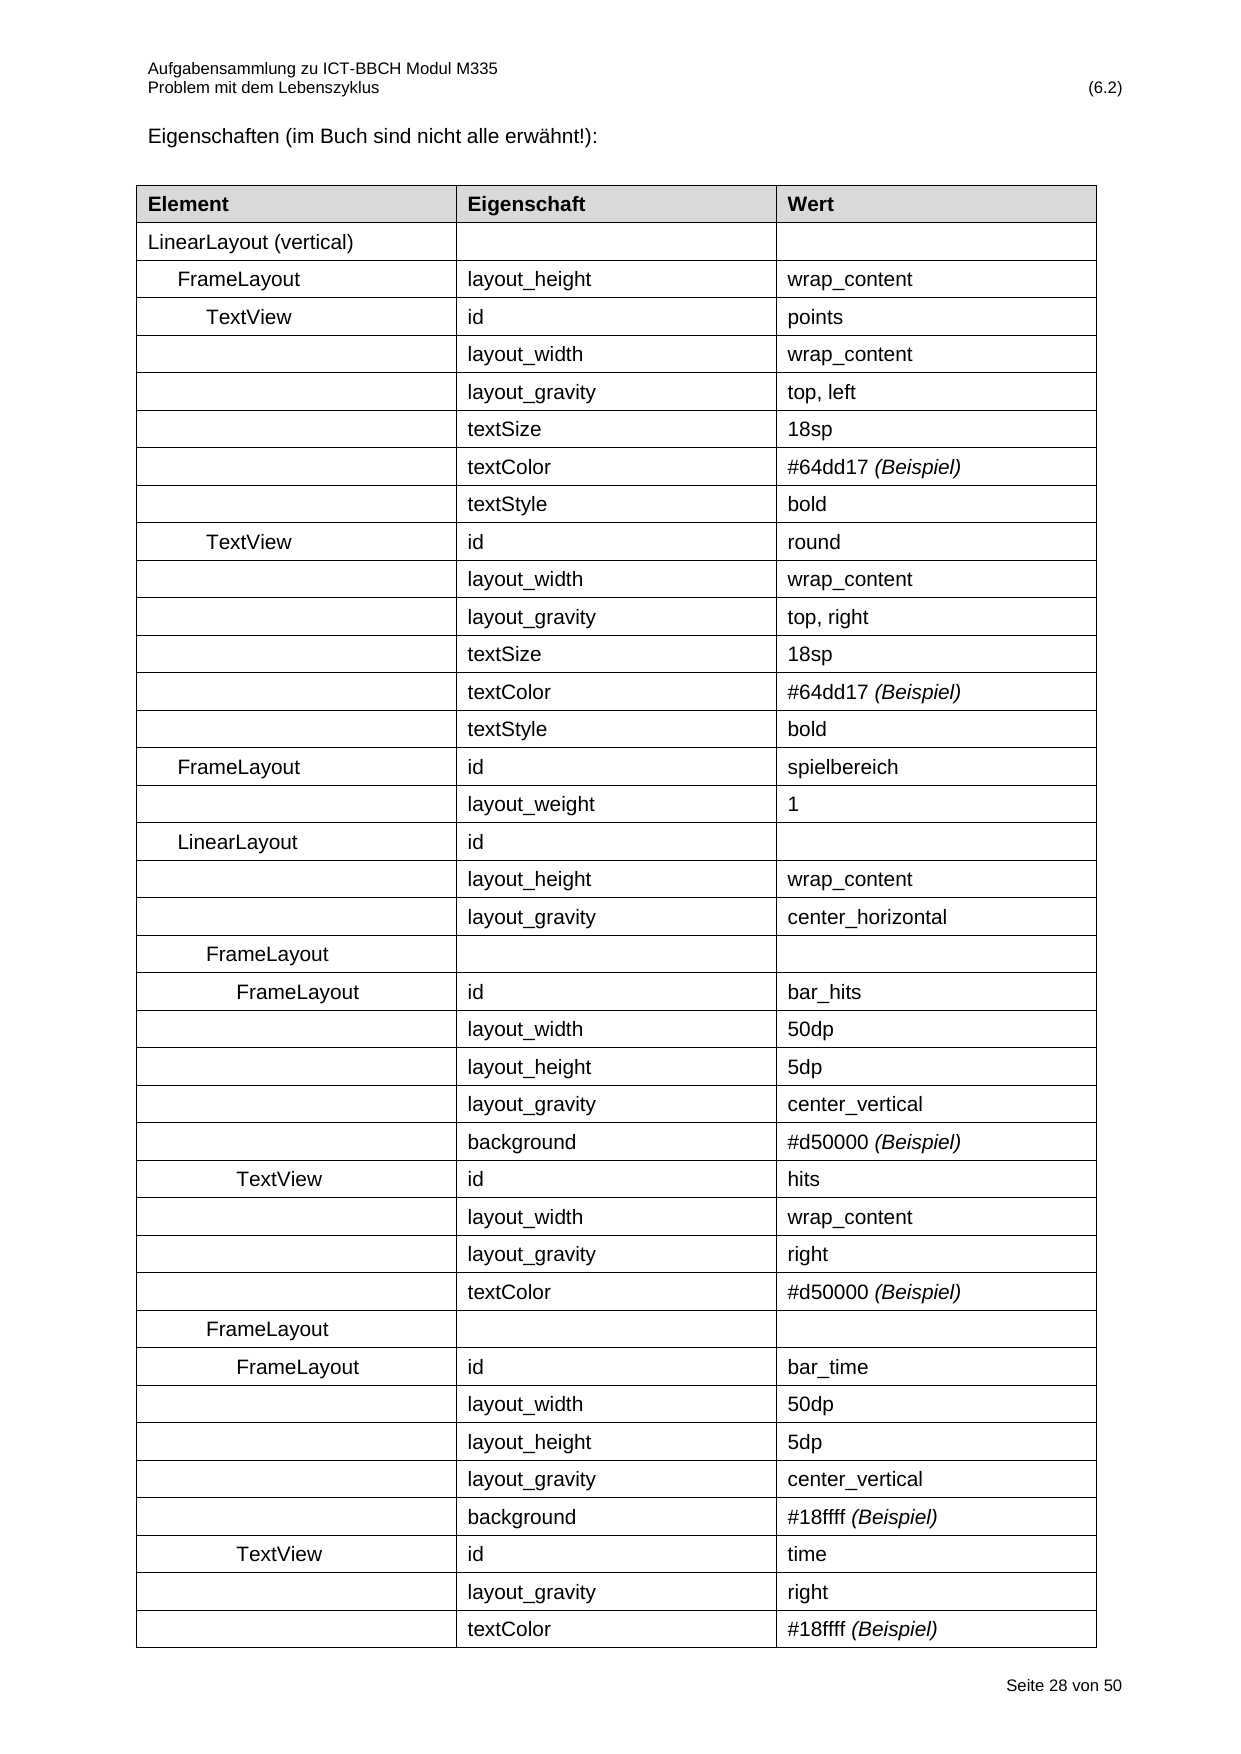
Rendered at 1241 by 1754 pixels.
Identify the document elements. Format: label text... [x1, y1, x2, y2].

table_cell layout_width [457, 561, 776, 597]
table_cell #64dd17 (Beispiel) [777, 448, 1096, 485]
table_cell LinearLayout (vertical) [137, 223, 456, 260]
table_cell [137, 1573, 456, 1610]
table_cell [137, 1198, 456, 1235]
table_cell bar_hits [777, 973, 1096, 1010]
table_cell top, left [777, 373, 1096, 410]
table_cell id [457, 1536, 776, 1572]
table_cell wrap_content [777, 261, 1096, 297]
table_cell id [457, 973, 776, 1010]
table_cell FrameLayout [137, 748, 456, 785]
table_cell [777, 823, 1096, 860]
table_cell center_vertical [777, 1461, 1096, 1497]
table_cell [457, 1311, 776, 1347]
table_cell layout_gravity [457, 1573, 776, 1610]
table_cell bold [777, 486, 1096, 522]
table_cell wrap_content [777, 336, 1096, 372]
table_cell textStyle [457, 711, 776, 747]
text Eigenschaften (im Buch sind nicht alle erwähnt!): [148, 124, 1122, 148]
table_cell [137, 373, 456, 410]
table_cell layout_gravity [457, 373, 776, 410]
table_cell bar_time [777, 1348, 1096, 1385]
table_cell [137, 1011, 456, 1047]
table_cell [137, 1461, 456, 1497]
table_cell 50dp [777, 1386, 1096, 1422]
table_cell background [457, 1123, 776, 1160]
table_cell layout_gravity [457, 1236, 776, 1272]
table_header Element [137, 186, 456, 222]
table_cell textColor [457, 673, 776, 710]
table_cell FrameLayout [137, 261, 456, 297]
table_cell FrameLayout [137, 973, 456, 1010]
table_cell #d50000 (Beispiel) [777, 1273, 1096, 1310]
table_cell layout_gravity [457, 1086, 776, 1122]
table_cell layout_gravity [457, 1461, 776, 1497]
table_cell [777, 223, 1096, 260]
table_cell textSize [457, 411, 776, 447]
table_cell [137, 1123, 456, 1160]
table_cell wrap_content [777, 1198, 1096, 1235]
table_cell [137, 1423, 456, 1460]
table_cell [137, 561, 456, 597]
table_cell [137, 1386, 456, 1422]
table_cell [137, 598, 456, 635]
table_cell [137, 861, 456, 897]
table_cell layout_width [457, 336, 776, 372]
table_cell #18ffff (Beispiel) [777, 1498, 1096, 1535]
table_cell [137, 711, 456, 747]
table_cell 1 [777, 786, 1096, 822]
table_cell spielbereich [777, 748, 1096, 785]
table_cell background [457, 1498, 776, 1535]
table_cell layout_height [457, 1048, 776, 1085]
table_cell textStyle [457, 486, 776, 522]
table_cell TextView [137, 523, 456, 560]
table_cell [457, 936, 776, 972]
table_cell id [457, 523, 776, 560]
table_cell FrameLayout [137, 1348, 456, 1385]
table_cell points [777, 298, 1096, 335]
table_cell [137, 1086, 456, 1122]
table_cell layout_width [457, 1198, 776, 1235]
table_cell LinearLayout [137, 823, 456, 860]
table_cell layout_width [457, 1011, 776, 1047]
table_cell 5dp [777, 1423, 1096, 1460]
table_cell TextView [137, 1536, 456, 1572]
table_cell textColor [457, 1611, 776, 1647]
table_cell textColor [457, 448, 776, 485]
table_cell [137, 1048, 456, 1085]
table_header Eigenschaft [457, 186, 776, 222]
table_cell [137, 486, 456, 522]
table_cell #d50000 (Beispiel) [777, 1123, 1096, 1160]
table_cell [137, 1236, 456, 1272]
table_cell [137, 1273, 456, 1310]
table_cell wrap_content [777, 561, 1096, 597]
table_cell [137, 411, 456, 447]
table_cell [137, 898, 456, 935]
table_cell [137, 786, 456, 822]
table_cell [137, 1611, 456, 1647]
table_cell bold [777, 711, 1096, 747]
table_cell 18sp [777, 636, 1096, 672]
table_cell id [457, 298, 776, 335]
table_cell #18ffff (Beispiel) [777, 1611, 1096, 1647]
table_cell #64dd17 (Beispiel) [777, 673, 1096, 710]
table_cell [137, 336, 456, 372]
table_cell TextView [137, 1161, 456, 1197]
table_cell textSize [457, 636, 776, 672]
table_cell layout_weight [457, 786, 776, 822]
table_cell 50dp [777, 1011, 1096, 1047]
table_cell center_horizontal [777, 898, 1096, 935]
table_cell [457, 223, 776, 260]
table_cell id [457, 748, 776, 785]
table_cell 5dp [777, 1048, 1096, 1085]
table_cell FrameLayout [137, 936, 456, 972]
table_cell textColor [457, 1273, 776, 1310]
table_cell id [457, 1161, 776, 1197]
table_cell [137, 1498, 456, 1535]
table_cell id [457, 1348, 776, 1385]
table_cell id [457, 823, 776, 860]
table_cell layout_width [457, 1386, 776, 1422]
table_cell [137, 448, 456, 485]
table_cell top, right [777, 598, 1096, 635]
table_cell FrameLayout [137, 1311, 456, 1347]
table_cell [777, 1311, 1096, 1347]
table_cell wrap_content [777, 861, 1096, 897]
table_cell time [777, 1536, 1096, 1572]
table_cell hits [777, 1161, 1096, 1197]
table_cell layout_gravity [457, 598, 776, 635]
table_cell layout_height [457, 861, 776, 897]
table_cell layout_gravity [457, 898, 776, 935]
table_header Wert [777, 186, 1096, 222]
table_cell TextView [137, 298, 456, 335]
table_cell [137, 673, 456, 710]
table_cell [137, 636, 456, 672]
table_cell right [777, 1573, 1096, 1610]
table_cell center_vertical [777, 1086, 1096, 1122]
table_cell 18sp [777, 411, 1096, 447]
table_cell [777, 936, 1096, 972]
table_cell layout_height [457, 1423, 776, 1460]
table_cell right [777, 1236, 1096, 1272]
table_cell round [777, 523, 1096, 560]
table_cell layout_height [457, 261, 776, 297]
